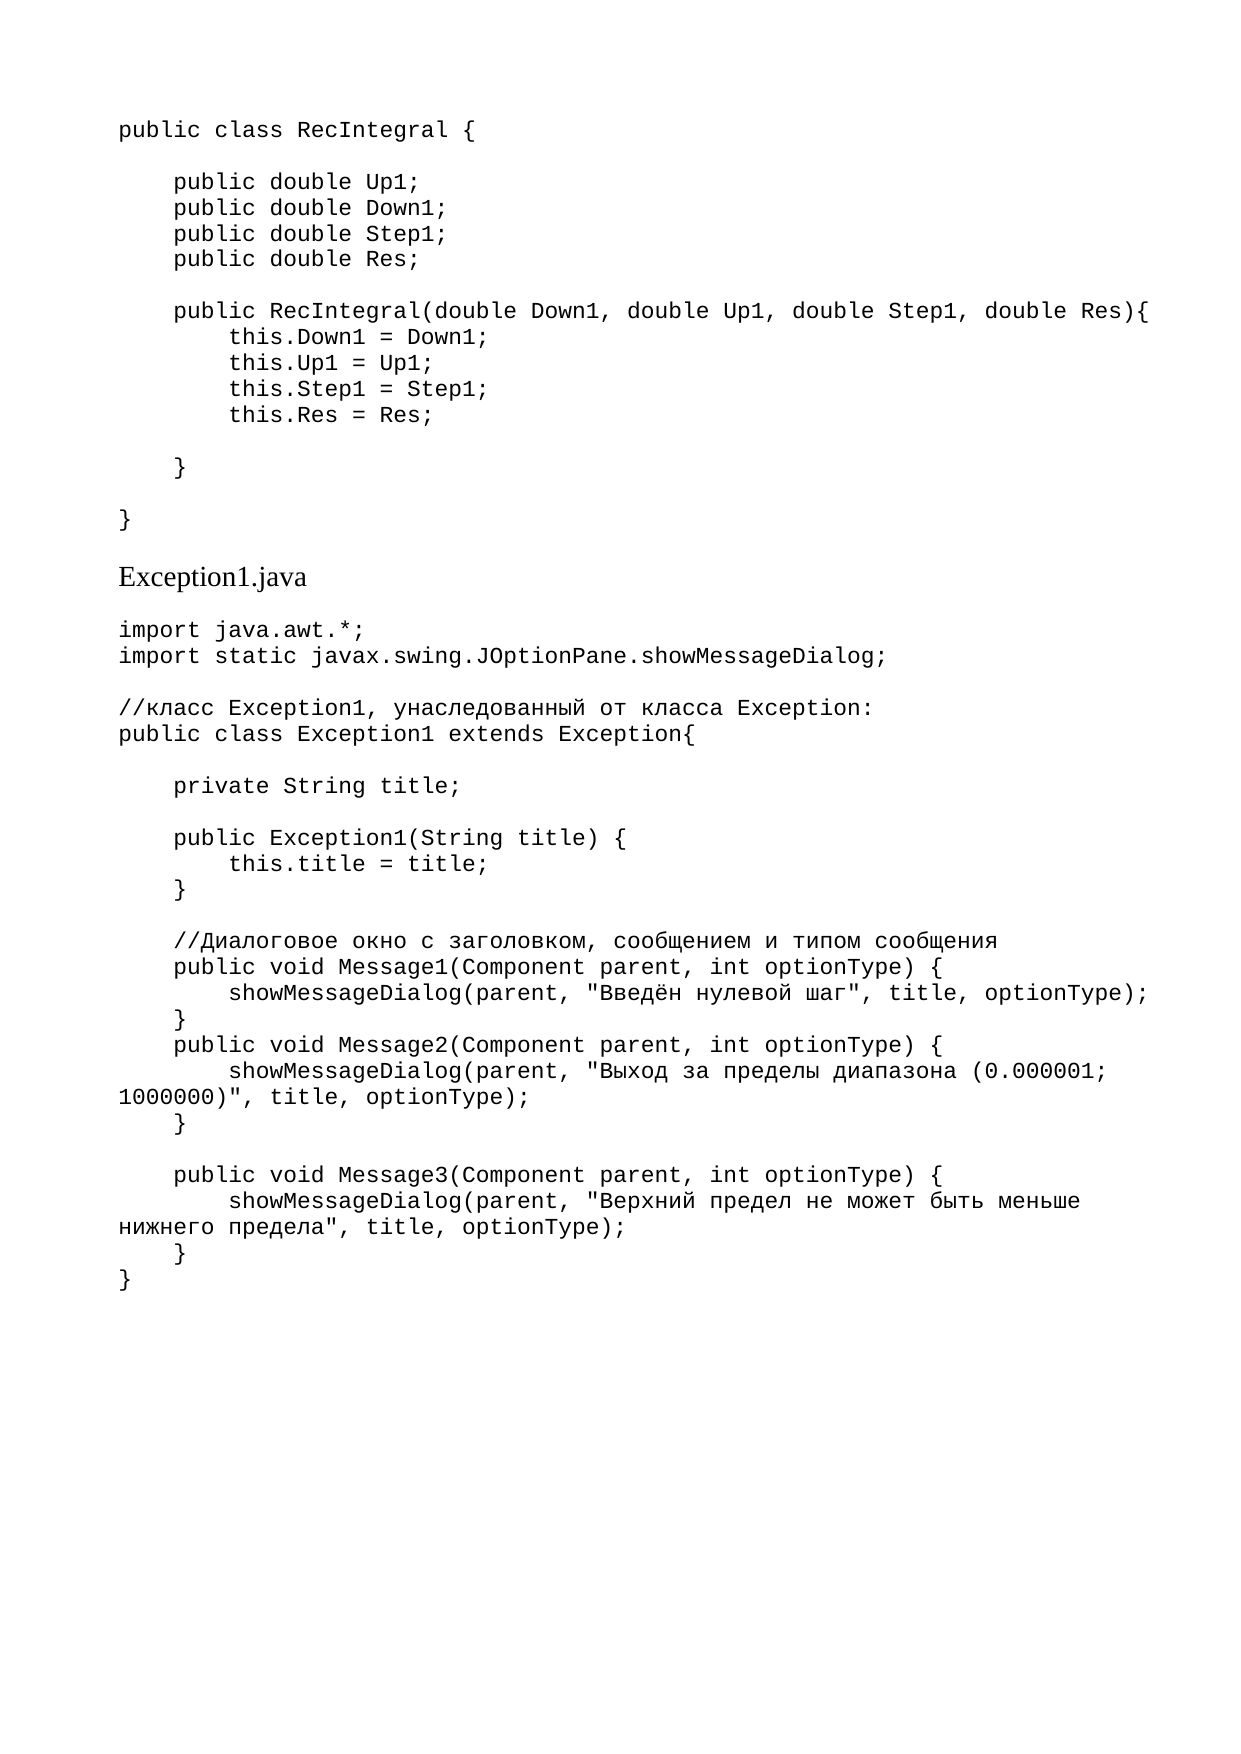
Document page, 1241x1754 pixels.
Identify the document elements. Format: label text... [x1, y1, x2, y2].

text public class RecIntegral { public double Up1; public double Down1; public double Step1; public double Res; public RecIntegral(double Down1, double Up1, double Step1, double Res){ this.Down1 = Down1; this.Up1 = Up1; this.Step1 = Step1; this.Res = Res; } } [118, 118, 1152, 533]
text Exception1.java [118, 559, 1152, 593]
text import java.awt.*; import static javax.swing.JOptionPane.showMessageDialog; //класс Exception1, унаследованный от класса Exception: public class Exception1 extends Exception{ private String title; public Exception1(String title) { this.title = title; } //Диалоговое окно с заголовком, cообщением и типом сообщения public void Message1(Component parent, int optionType) { showMessageDialog(parent, "Введён нулевой шаг", title, optionType); } public void Message2(Component parent, int optionType) { showMessageDialog(parent, "Выход за пределы диапазона (0.000001; 1000000)", title, optionType); } public void Message3(Component parent, int optionType) { showMessageDialog(parent, "Верхний предел не может быть меньше нижнего предела", title, optionType); } } [118, 618, 1152, 1293]
